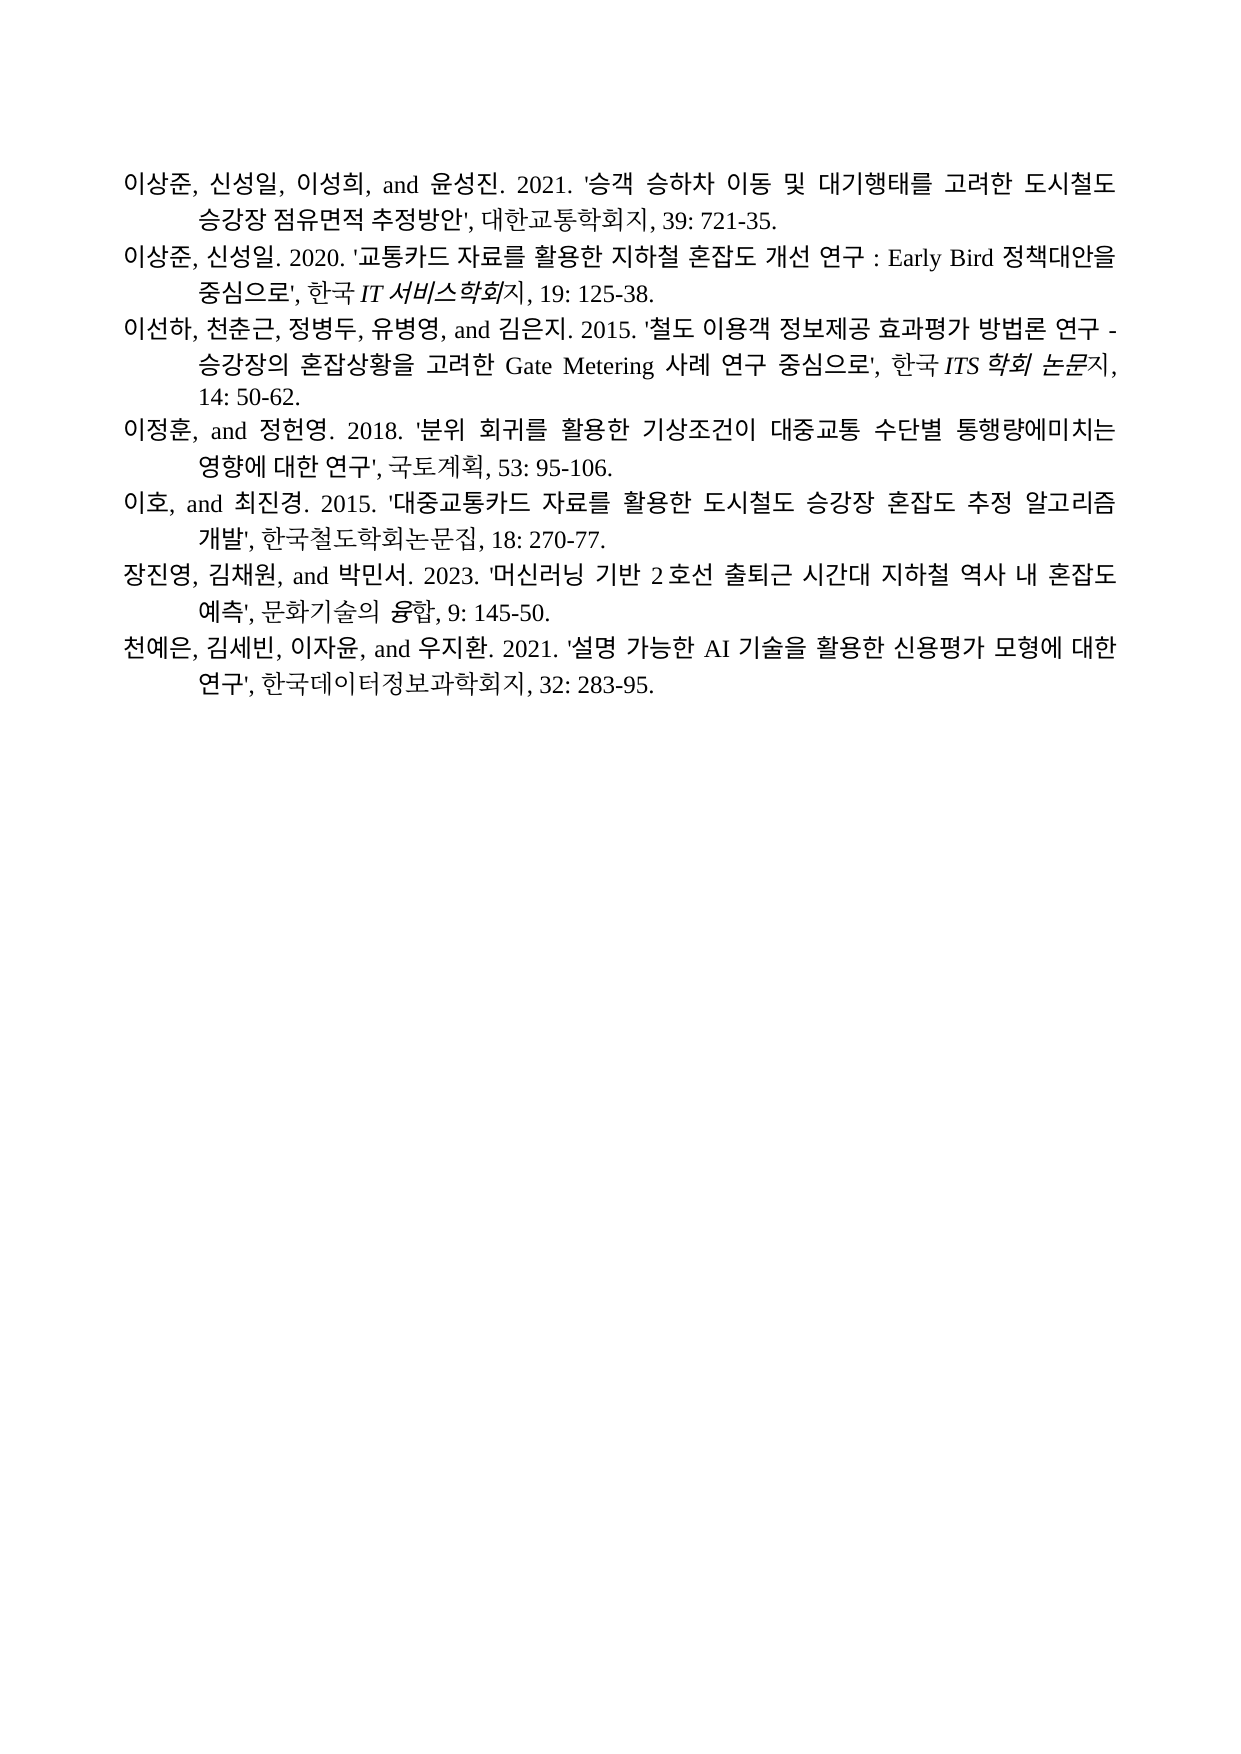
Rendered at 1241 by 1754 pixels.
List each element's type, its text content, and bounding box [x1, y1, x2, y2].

text 이상준, 신성일, 이성희, and 윤성진. 2021. '승객 승하차 이동 및 대기행태를 고려한 도시철도 승강장 점유면적 추정방안', 대한교통학회지, 39: 721-35. [123, 164, 1117, 237]
text 이선하, 천춘근, 정병두, 유병영, and 김은지. 2015. '철도 이용객 정보제공 효과평가 방법론 연구 -승강장의 혼잡상황을 고려한 Gate Metering 사례 연구 중심으로', 한국ITS학회 논문지, 14: 50-62. [123, 309, 1117, 411]
text 장진영, 김채원, and 박민서. 2023. '머신러닝 기반 2호선 출퇴근 시간대 지하철 역사 내 혼잡도 예측', 문화기술의 융합, 9: 145-50. [123, 556, 1117, 628]
text 이상준, 신성일. 2020. '교통카드 자료를 활용한 지하철 혼잡도 개선 연구 : Early Bird 정책대안을 중심으로', 한국IT서비스학회지, 19: 125-38. [123, 237, 1117, 309]
text 이호, and 최진경. 2015. '대중교통카드 자료를 활용한 도시철도 승강장 혼잡도 추정 알고리즘 개발', 한국철도학회논문집, 18: 270-77. [123, 483, 1117, 556]
text 천예은, 김세빈, 이자윤, and 우지환. 2021. '설명 가능한 AI 기술을 활용한 신용평가 모형에 대한 연구', 한국데이터정보과학회지, 32: 283-95. [123, 628, 1117, 701]
text 이정훈, and 정헌영. 2018. '분위 회귀를 활용한 기상조건이 대중교통 수단별 통행량에미치는 영향에 대한 연구', 국토계획, 53: 95-106. [123, 411, 1117, 483]
